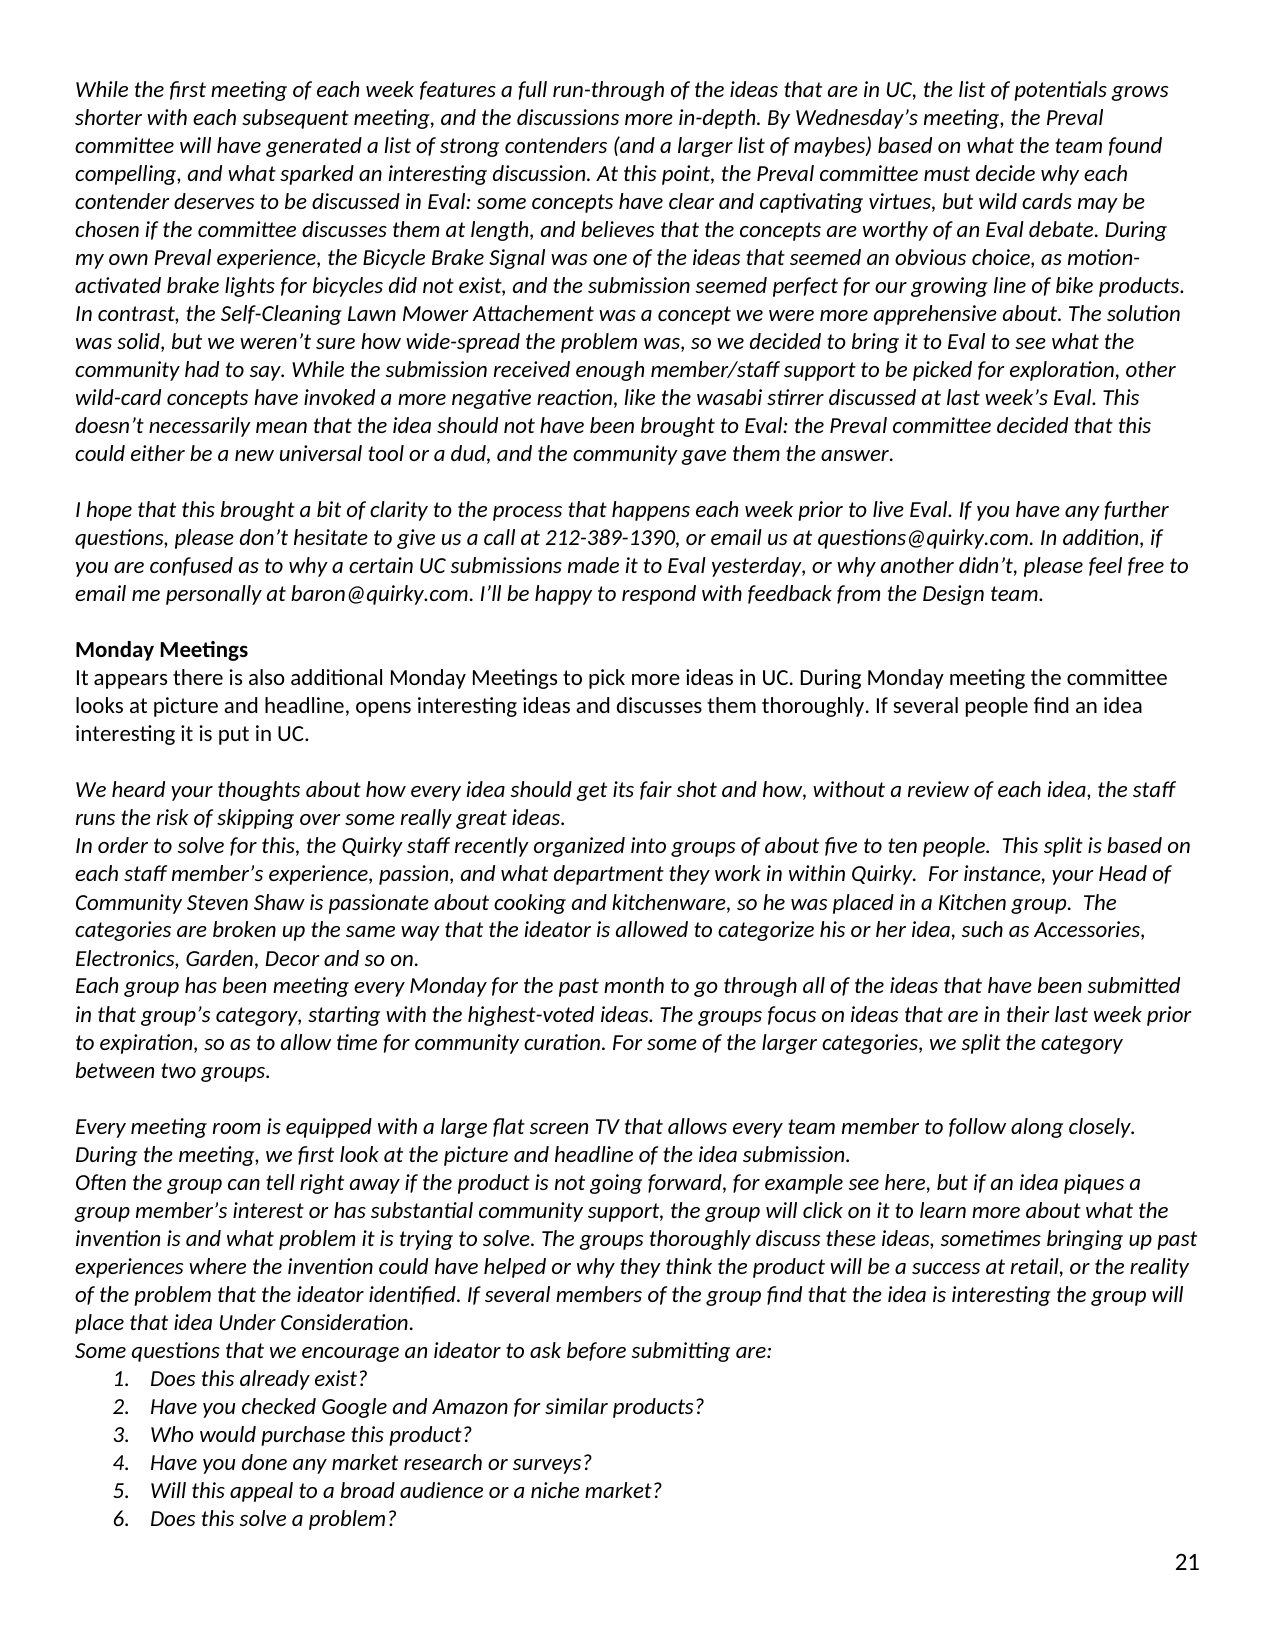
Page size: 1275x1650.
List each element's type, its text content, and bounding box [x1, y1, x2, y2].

list Have you done any market research or surveys? [112, 1448, 1200, 1476]
text I hope that this brought a bit of clarity to the process that happens each week prior to live Eval. If you have any further questions, please don’t hesitate to give us a call at 212-389-1390, or email us at questions@quirky.com. In addition, if you are confused as to why a certain UC submissions made it to Eval yesterday, or why another didn’t, please feel free to email me personally at baron@quirky.com. I’ll be happy to respond with feedback from the Design team. [75, 495, 1200, 607]
text Every meeting room is equipped with a large flat screen TV that allows every team member to follow along closely. During the meeting, we first look at the picture and headline of the idea submission. [75, 1112, 1200, 1168]
text We heard your thoughts about how every idea should get its fair shot and how, without a review of each idea, the staff runs the risk of skipping over some really great ideas. [75, 776, 1200, 832]
list Will this appeal to a broad audience or a niche market? [112, 1476, 1200, 1504]
text Each group has been meeting every Monday for the past month to go through all of the ideas that have been submitted in that group’s category, starting with the highest-voted ideas. The groups focus on ideas that are in their last week prior to expiration, so as to allow time for community curation. For some of the larger categories, we split the category between two groups. [75, 972, 1200, 1084]
list Does this already exist? [112, 1364, 1200, 1392]
text It appears there is also additional Monday Meetings to pick more ideas in UC. During Monday meeting the committee looks at picture and headline, opens interesting ideas and discusses them thoroughly. If several people find an idea interesting it is put in UC. [75, 663, 1200, 747]
text Often the group can tell right away if the product is not going forward, for example see here, but if an idea piques a group member’s interest or has substantial community support, the group will click on it to learn more about what the invention is and what problem it is trying to solve. The groups thoroughly discuss these ideas, sometimes bringing up past experiences where the invention could have helped or why they think the product will be a success at retail, or the reality of the problem that the ideator identified. If several members of the group find that the idea is interesting the group will place that idea Under Consideration. [75, 1168, 1200, 1336]
list Who would purchase this product? [112, 1420, 1200, 1448]
list Does this solve a problem? [112, 1504, 1200, 1532]
text Some questions that we encourage an ideator to ask before submitting are: [75, 1336, 1200, 1364]
list Have you checked Google and Amazon for similar products? [112, 1392, 1200, 1420]
text In order to solve for this, the Quirky staff recently organized into groups of about five to ten people. This split is based on each staff member’s experience, passion, and what department they work in within Quirky. For instance, your Head of Community Steven Shaw is passionate about cooking and kitchenware, so he was placed in a Kitchen group. The categories are broken up the same way that the ideator is allowed to categorize his or her idea, such as Accessories, Electronics, Garden, Decor and so on. [75, 832, 1200, 972]
text While the first meeting of each week features a full run-through of the ideas that are in UC, the list of potentials grows shorter with each subsequent meeting, and the discussions more in-depth. By Wednesday’s meeting, the Preval committee will have generated a list of strong contenders (and a larger list of maybes) based on what the team found compelling, and what sparked an interesting discussion. At this point, the Preval committee must decide why each contender deserves to be discussed in Eval: some concepts have clear and captivating virtues, but wild cards may be chosen if the committee discusses them at length, and believes that the concepts are worthy of an Eval debate. During my own Preval experience, the Bicycle Brake Signal was one of the ideas that seemed an obvious choice, as motion-activated brake lights for bicycles did not exist, and the submission seemed perfect for our growing line of bike products. In contrast, the Self-Cleaning Lawn Mower Attachement was a concept we were more apprehensive about. The solution was solid, but we weren’t sure how wide-spread the problem was, so we decided to bring it to Eval to see what the community had to say. While the submission received enough member/staff support to be picked for exploration, other wild-card concepts have invoked a more negative reaction, like the wasabi stirrer discussed at last week’s Eval. This doesn’t necessarily mean that the idea should not have been brought to Eval: the Preval committee decided that this could either be a new universal tool or a dud, and the community gave them the answer. [75, 75, 1200, 467]
text Monday Meetings [75, 635, 1200, 663]
